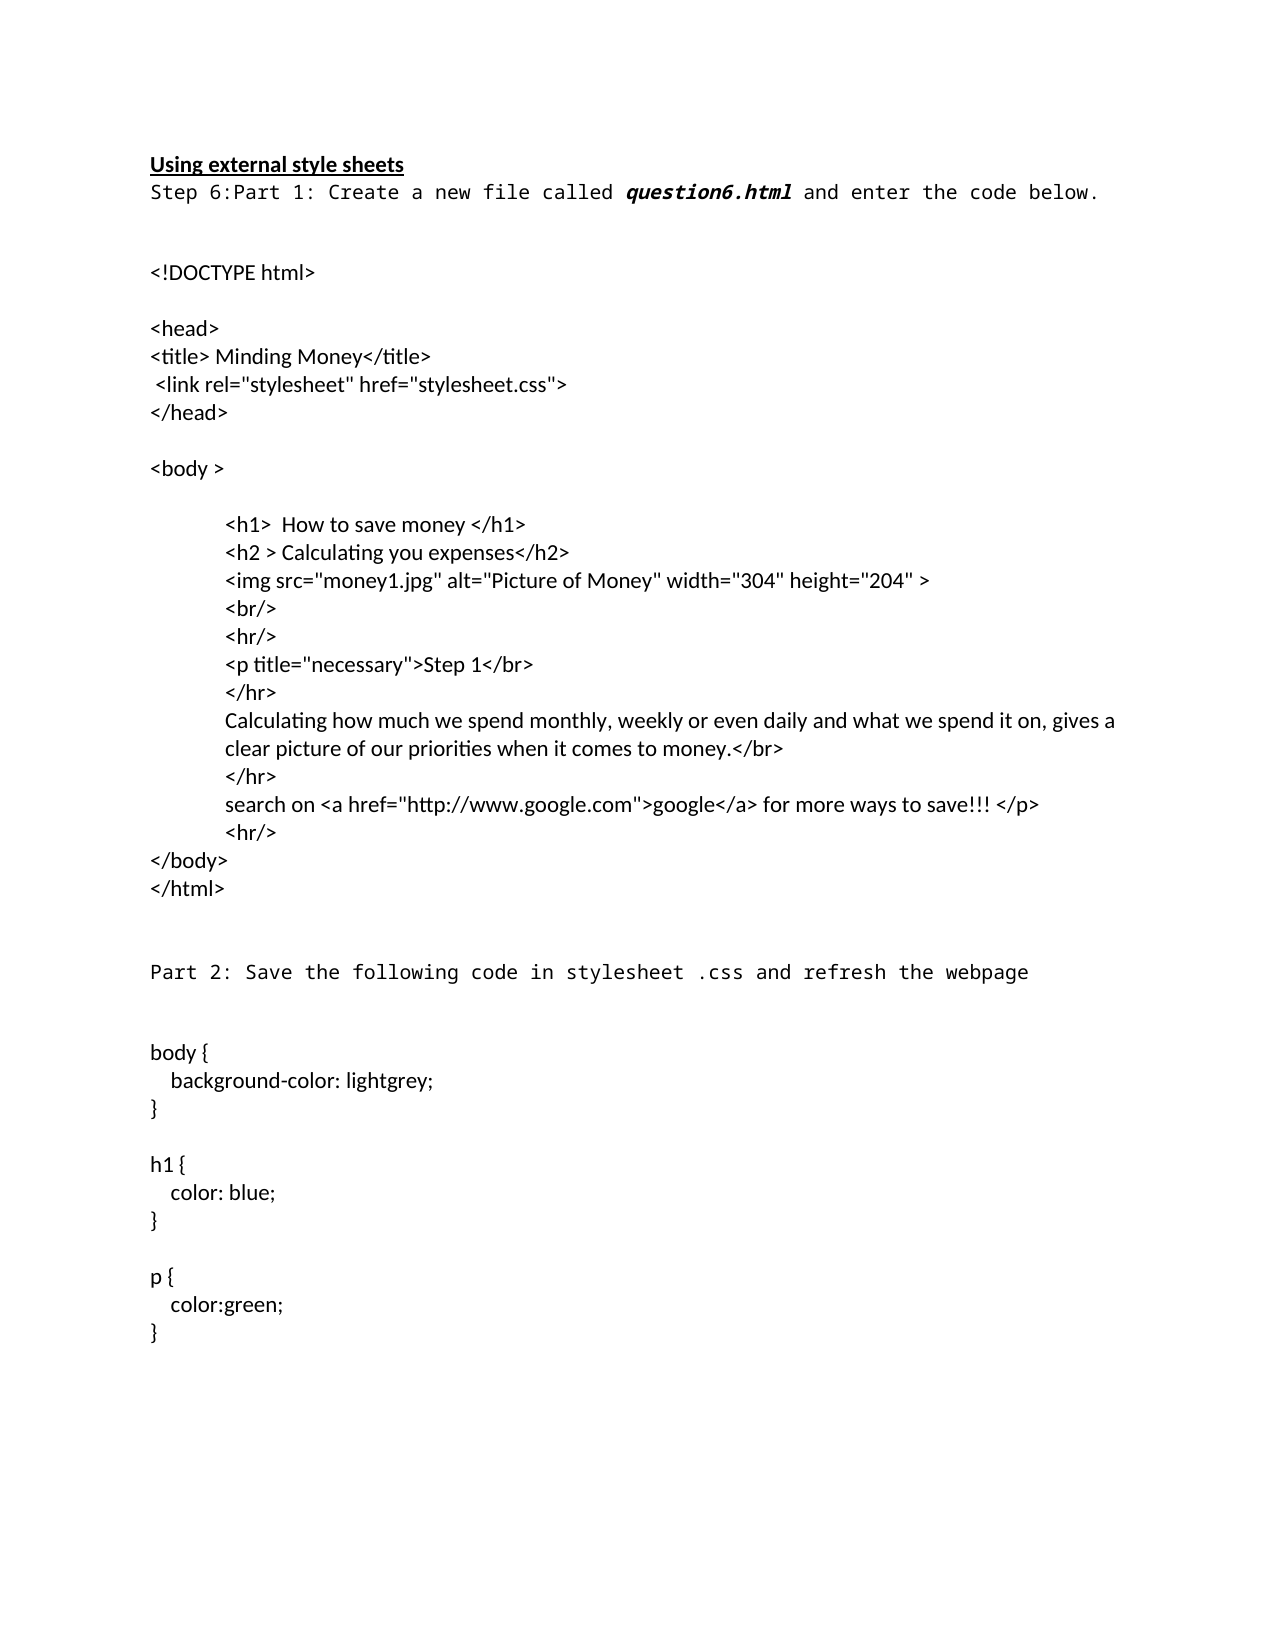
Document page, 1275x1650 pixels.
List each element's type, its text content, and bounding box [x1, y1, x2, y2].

text <title> Minding Money</title> [150, 342, 1125, 370]
text body { [150, 1038, 1125, 1066]
text <br/> [150, 594, 1125, 622]
text <body > [150, 454, 1125, 482]
text p { [150, 1262, 1125, 1290]
text color: blue; [150, 1178, 1125, 1206]
text <p title="necessary">Step 1</br> [150, 650, 1125, 678]
text Calculating how much we spend monthly, weekly or even daily and what we spend it on, gives a clear picture of our priorities when it comes to money.</br> [150, 706, 1125, 762]
text } [150, 1318, 1125, 1346]
text <h2 > Calculating you expenses</h2> [150, 538, 1125, 566]
text <hr/> [150, 622, 1125, 650]
text <hr/> [150, 818, 1125, 846]
text <img src="money1.jpg" alt="Picture of Money" width="304" height="204" > [150, 566, 1125, 594]
text <head> [150, 314, 1125, 342]
text Part 2: Save the following code in stylesheet .css and refresh the webpage [150, 958, 1125, 985]
text <!DOCTYPE html> [150, 258, 1125, 286]
text </body> [150, 846, 1125, 874]
text color:green; [150, 1290, 1125, 1318]
text <h1> How to save money </h1> [150, 510, 1125, 538]
text } [150, 1094, 1125, 1122]
text search on <a href="http://www.google.com">google</a> for more ways to save!!! </p> [150, 790, 1125, 818]
text } [150, 1206, 1125, 1234]
text Using external style sheets [150, 150, 1125, 178]
text h1 { [150, 1150, 1125, 1178]
text </hr> [150, 762, 1125, 790]
text Step 6:Part 1: Create a new file called question6.html and enter the code below. [150, 178, 1125, 205]
text <link rel="stylesheet" href="stylesheet.css"> [150, 370, 1125, 398]
text </hr> [150, 678, 1125, 706]
text </head> [150, 398, 1125, 426]
text </html> [150, 874, 1125, 902]
text background-color: lightgrey; [150, 1066, 1125, 1094]
